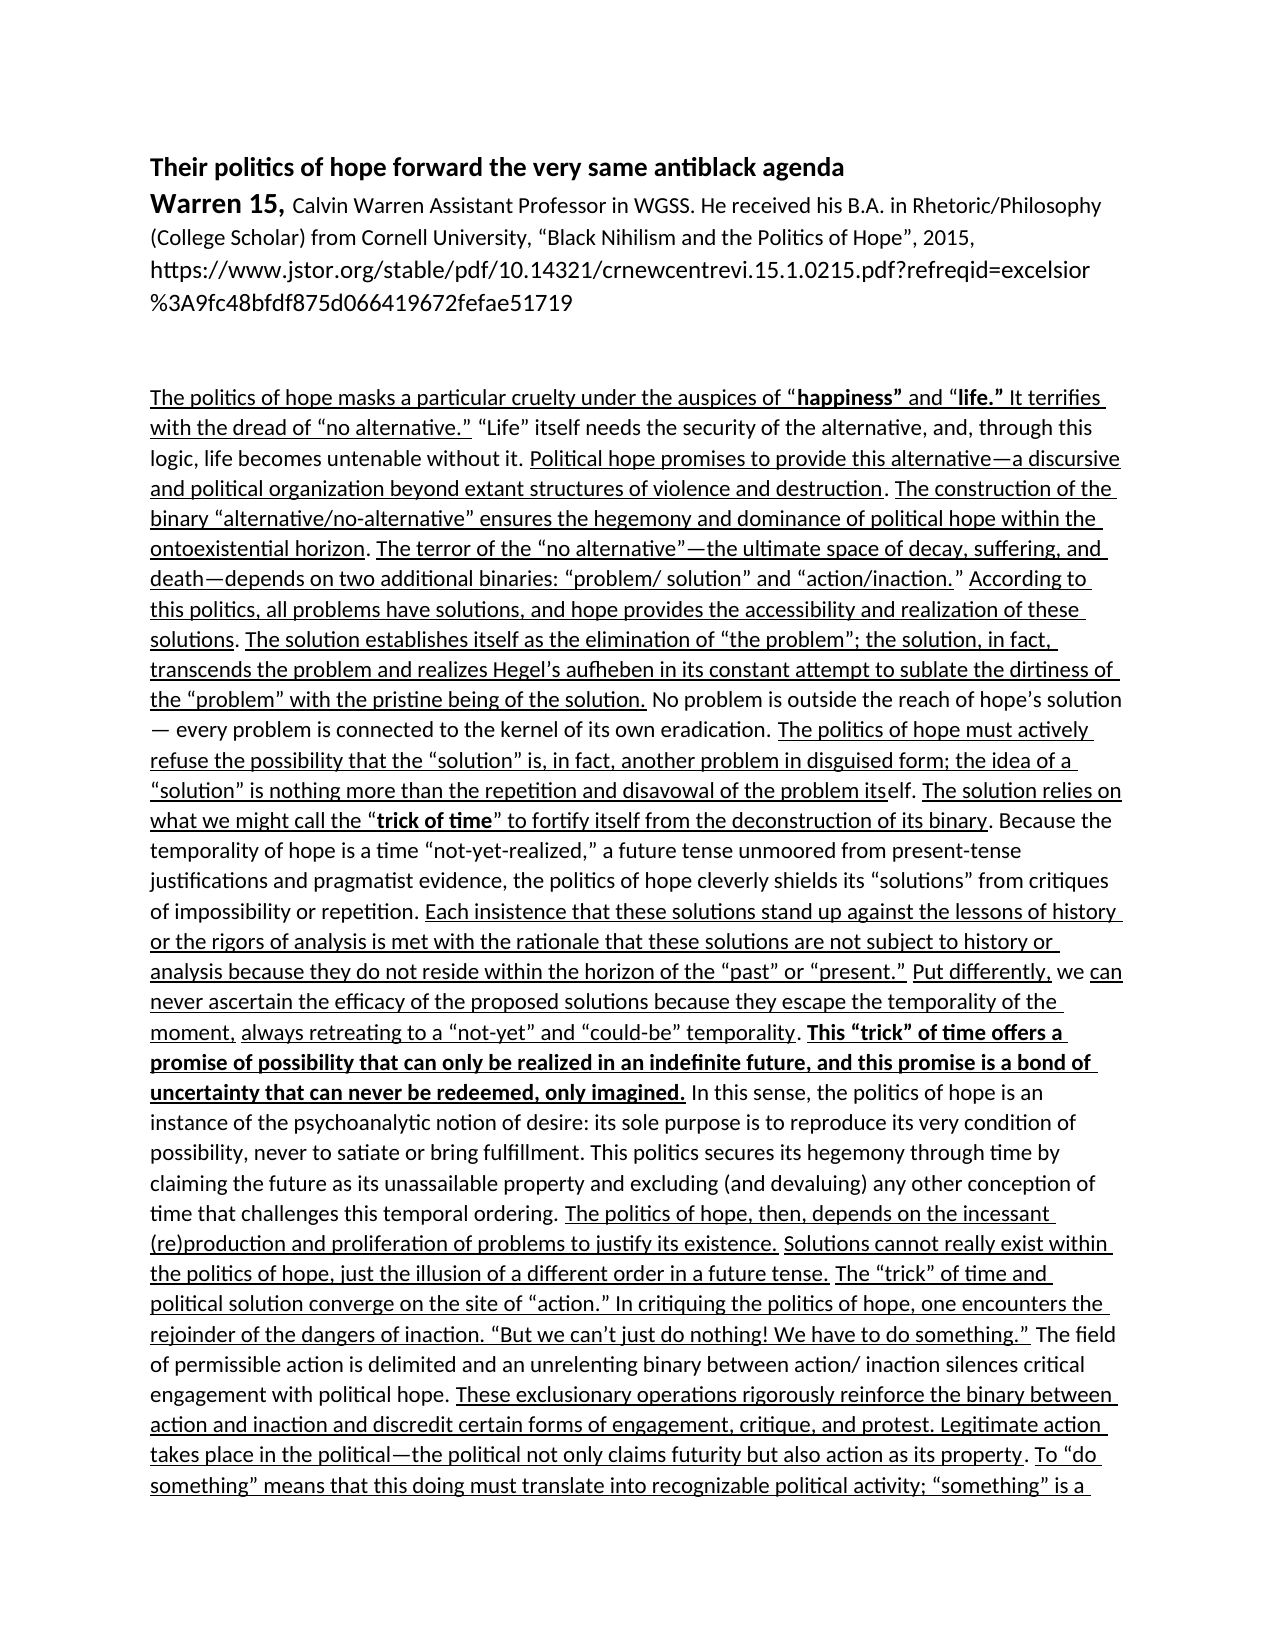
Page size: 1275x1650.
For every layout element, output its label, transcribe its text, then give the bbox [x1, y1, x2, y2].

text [150, 383, 1125, 1499]
subtitle Their politics of hope forward the very same antiblack agenda [150, 150, 1125, 183]
text Warren 15, Calvin Warren Assistant Professor in WGSS. He received his B.A. in Rhetoric/Philosophy (College Scholar) from Cornell University, “Black Nihilism and the Politics of Hope”, 2015, https://www.jstor.org/stable/pdf/10.14321/crnewcentrevi.15.1.0215.pdf?refreqid=excelsior%3A9fc48bfdf875d066419672fefae51719 [150, 186, 1125, 317]
